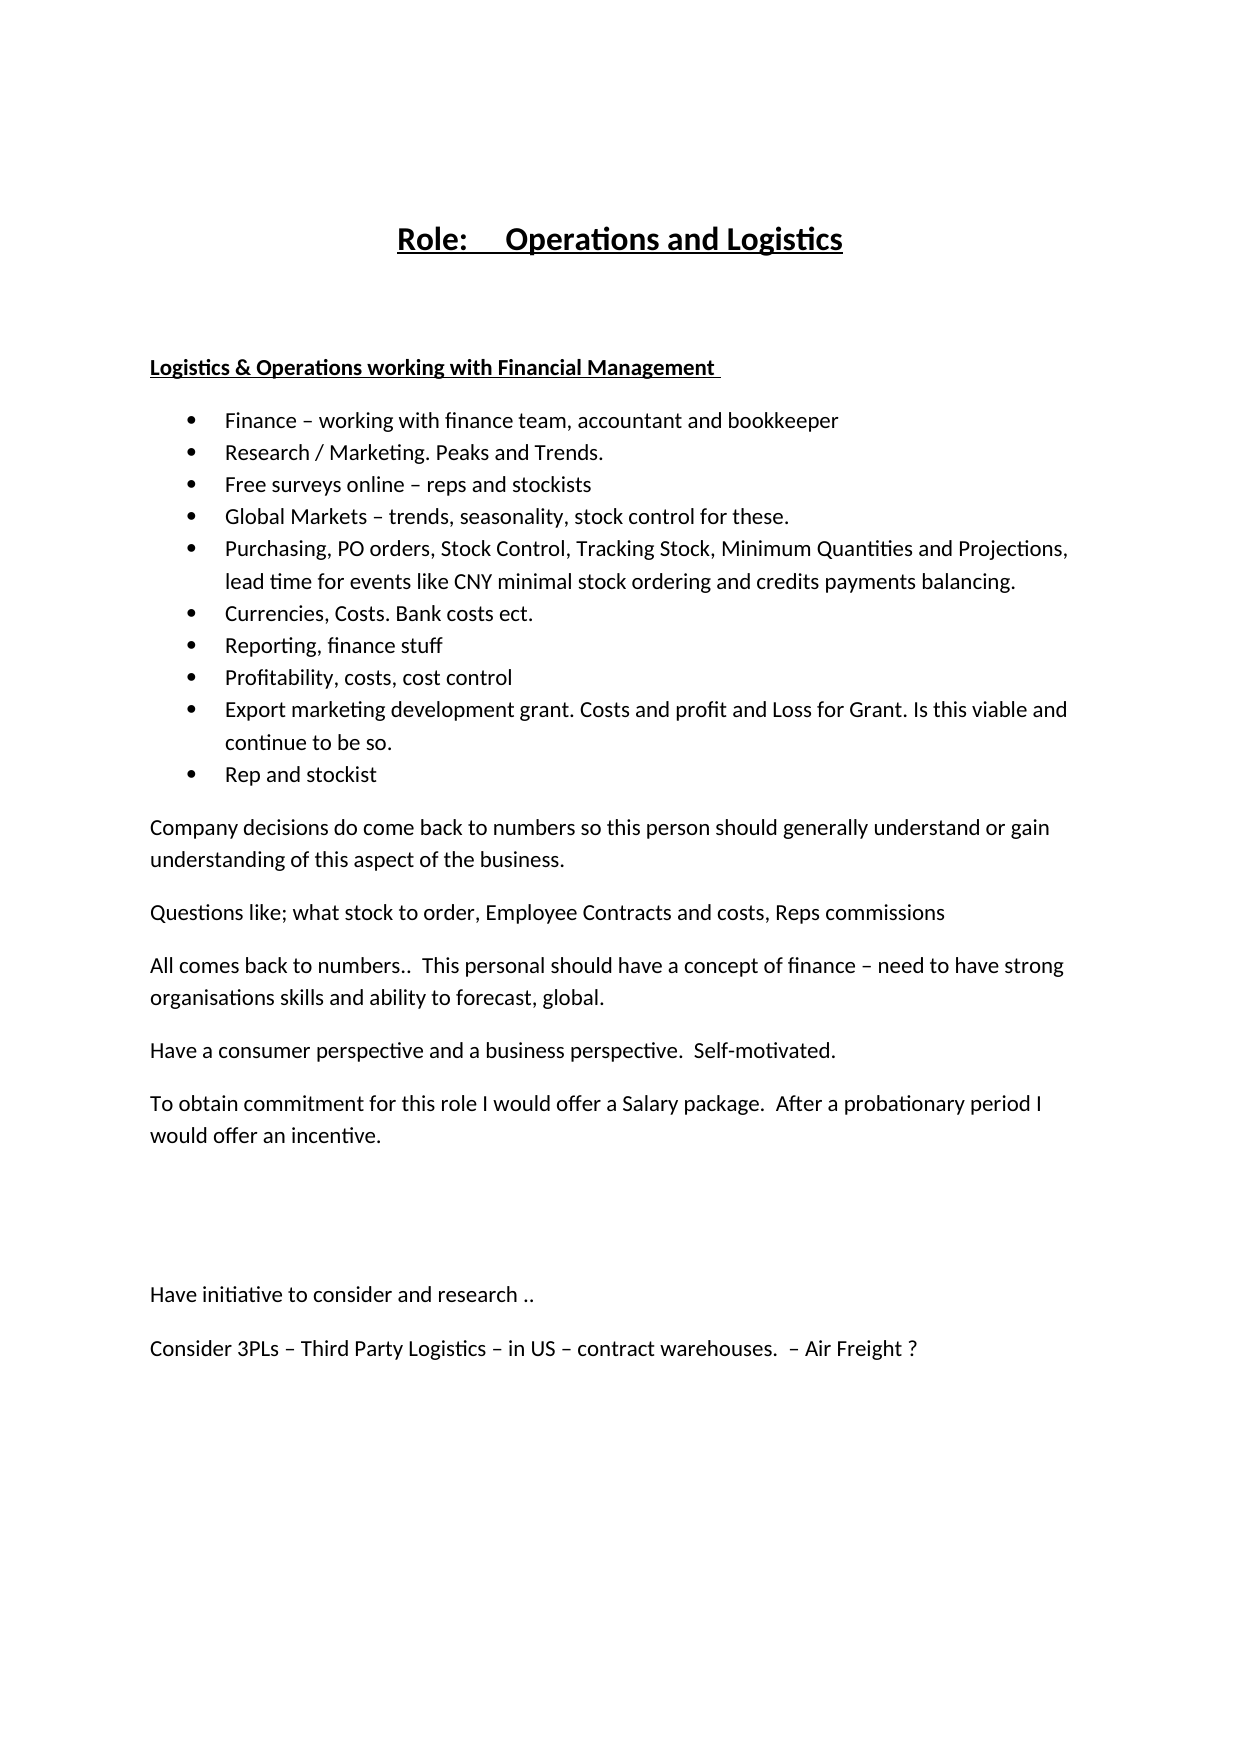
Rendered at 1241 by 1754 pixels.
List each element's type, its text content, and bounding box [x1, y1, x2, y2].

list Currencies, Costs. Bank costs ect. [187, 599, 1090, 627]
text Company decisions do come back to numbers so this person should generally understand or gain understanding of this aspect of the business. [150, 813, 1090, 873]
list Rep and stockist [187, 760, 1090, 788]
list Reporting, finance stuff [187, 631, 1090, 659]
text Have initiative to consider and research .. [150, 1281, 1090, 1309]
list Research / Marketing. Peaks and Trends. [187, 438, 1090, 466]
text Have a consumer perspective and a business perspective. Self-motivated. [150, 1036, 1090, 1064]
list Free surveys online – reps and stockists [187, 470, 1090, 498]
text Consider 3PLs – Third Party Logistics – in US – contract warehouses. – Air Freight ? [150, 1334, 1090, 1362]
text Role: Operations and Logistics [150, 218, 1090, 258]
list Export marketing development grant. Costs and profit and Loss for Grant. Is this viable and continue to be so. [187, 696, 1090, 756]
text To obtain commitment for this role I would offer a Salary package. After a probationary period I would offer an incentive. [150, 1089, 1090, 1149]
list Global Markets – trends, seasonality, stock control for these. [187, 502, 1090, 530]
list Purchasing, PO orders, Stock Control, Tracking Stock, Minimum Quantities and Projections, lead time for events like CNY minimal stock ordering and credits payments balancing. [187, 534, 1090, 595]
list Finance – working with finance team, accountant and bookkeeper [187, 406, 1090, 434]
text All comes back to numbers.. This personal should have a concept of finance – need to have strong organisations skills and ability to forecast, global. [150, 951, 1090, 1011]
text Logistics & Operations working with Financial Management [150, 353, 1090, 381]
list Profitability, costs, cost control [187, 663, 1090, 691]
text Questions like; what stock to order, Employee Contracts and costs, Reps commissions [150, 898, 1090, 926]
